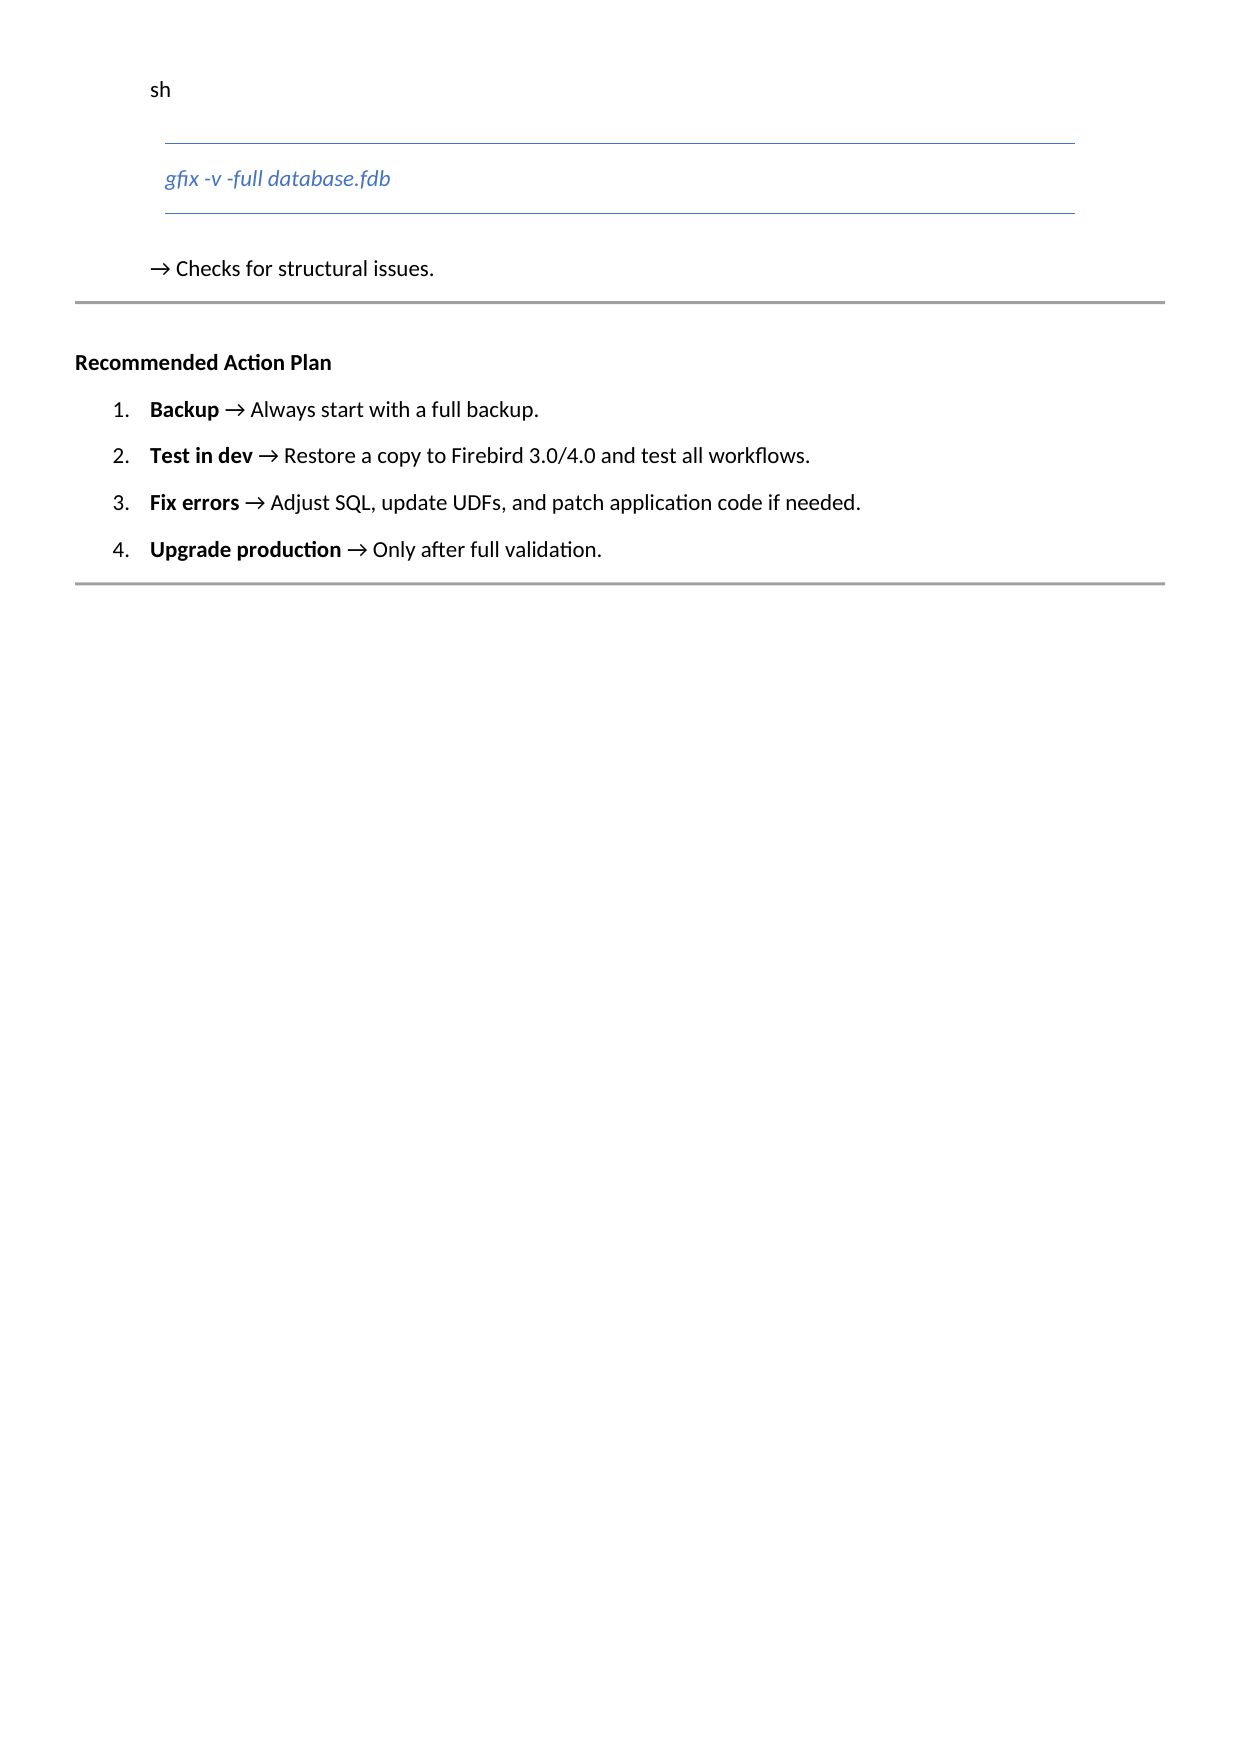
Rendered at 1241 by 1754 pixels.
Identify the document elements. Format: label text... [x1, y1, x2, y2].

text → Checks for structural issues. [150, 254, 1165, 282]
list Upgrade production → Only after full validation. [112, 535, 1165, 563]
text gfix -v -full database.fdb [165, 144, 1075, 213]
list Backup → Always start with a full backup. [112, 395, 1165, 423]
text sh [150, 75, 1165, 103]
list Fix errors → Adjust SQL, update UDFs, and patch application code if needed. [112, 488, 1165, 517]
text Recommended Action Plan [75, 348, 1165, 376]
list Test in dev → Restore a copy to Firebird 3.0/4.0 and test all workflows. [112, 442, 1165, 470]
